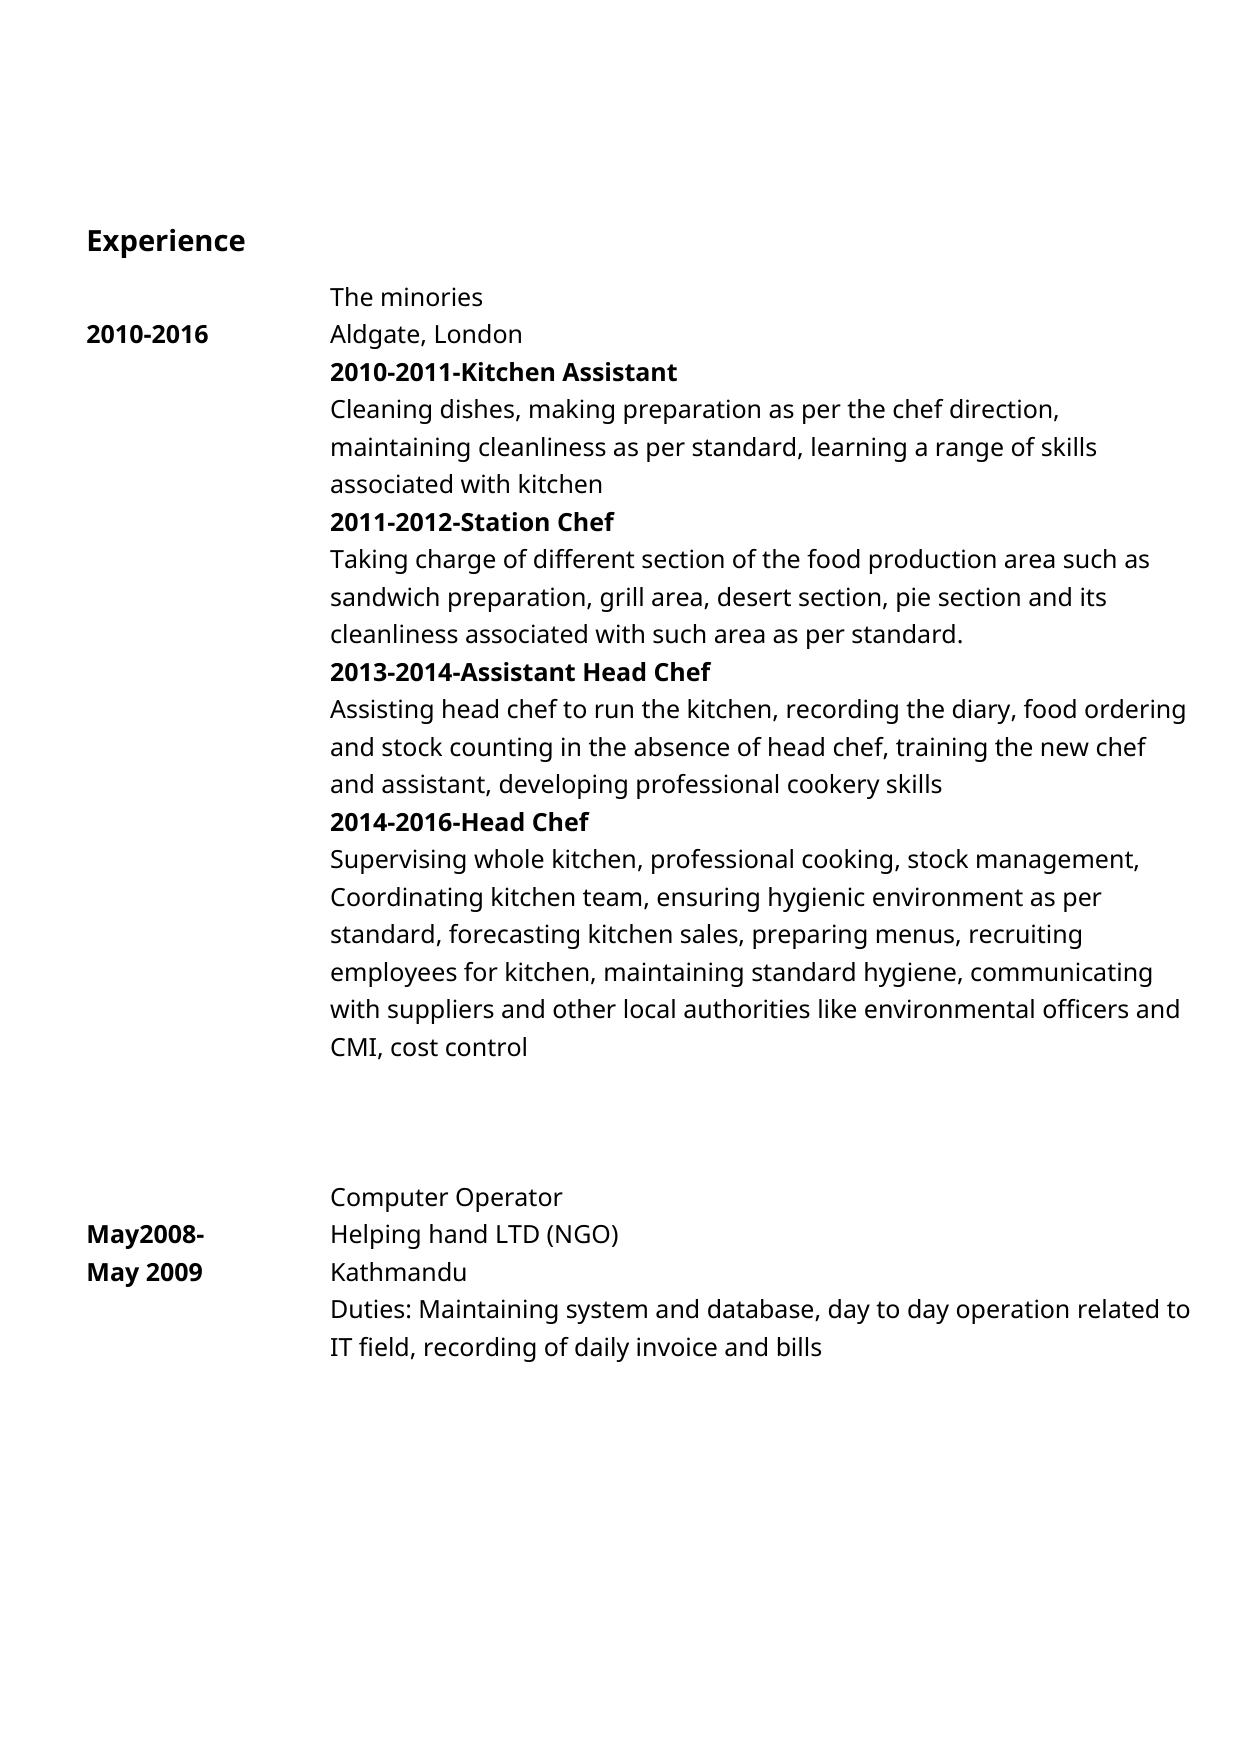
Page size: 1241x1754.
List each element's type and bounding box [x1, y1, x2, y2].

table_cell [319, 165, 1206, 1553]
table_cell [75, 165, 319, 1553]
